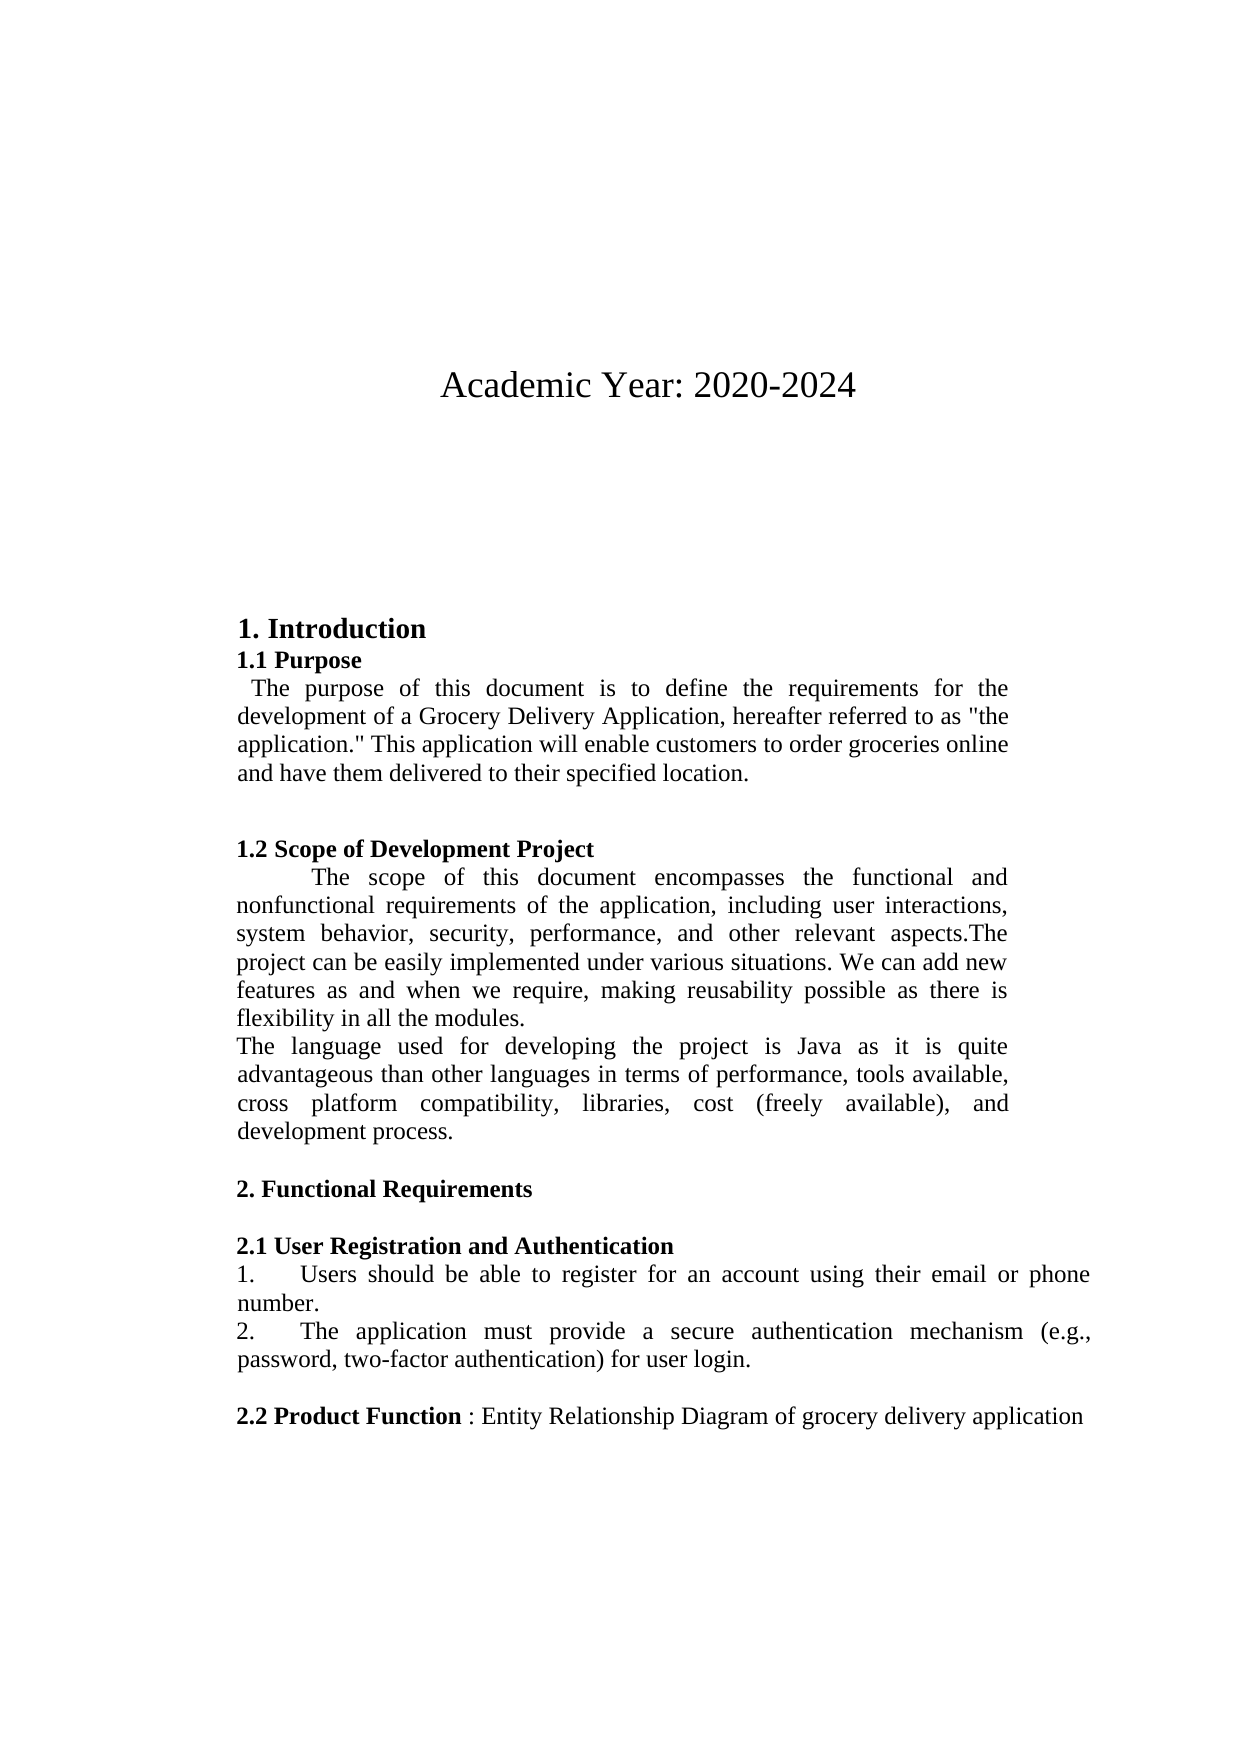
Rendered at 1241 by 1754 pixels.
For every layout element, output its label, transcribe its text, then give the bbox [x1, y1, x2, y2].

text Academic Year: 2020-2024 [150, 362, 1090, 406]
text 1. Introduction [237, 611, 1090, 645]
text The scope of this document encompasses the functional and nonfunctional requirements of the application, including user interactions, system behavior, security, performance, and other relevant aspects.The project can be easily implemented under various situations. We can add new features as and when we require, making reusability possible as there is flexibility in all the modules. [236, 863, 1008, 1032]
text The purpose of this document is to define the requirements for the development of a Grocery Delivery Application, hereafter referred to as "the application." This application will enable customers to order groceries online and have them delivered to their specified location. [236, 674, 1009, 787]
subtitle 2. Functional Requirements [236, 1174, 1092, 1202]
list Users should be able to register for an account using their email or phone number. [236, 1260, 1092, 1316]
subtitle 2.1 User Registration and Authentication [236, 1231, 1092, 1260]
text The language used for developing the project is Java as it is quite advantageous than other languages in terms of performance, tools available, cross platform compatibility, libraries, cost (freely available), and development process. [236, 1032, 1009, 1145]
subtitle 1.2 Scope of Development Project [236, 834, 1092, 862]
text 2.2 Product Function : Entity Relationship Diagram of grocery delivery application [236, 1402, 1092, 1430]
list The application must provide a secure authentication mechanism (e.g., password, two-factor authentication) for user login. [236, 1317, 1092, 1373]
subtitle 1.1 Purpose [236, 645, 1092, 674]
